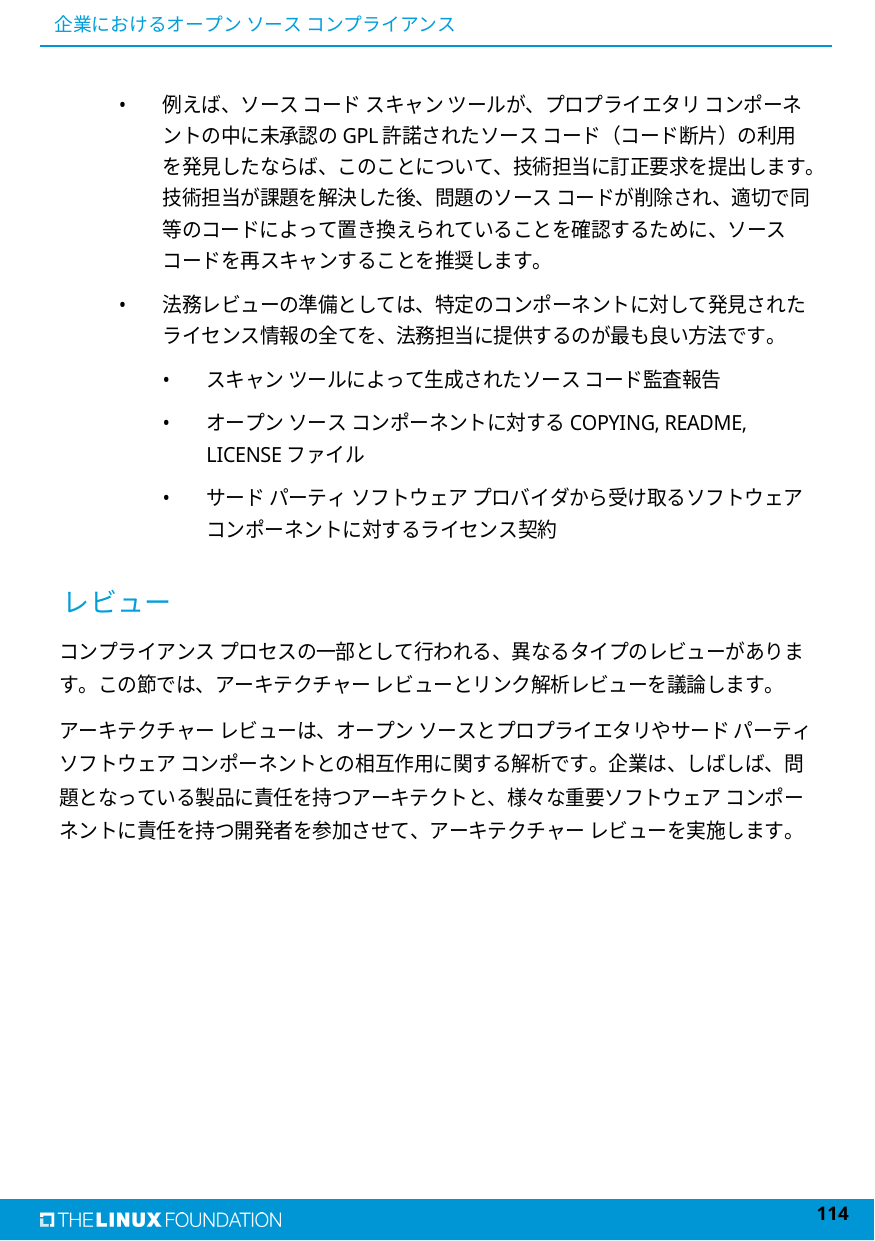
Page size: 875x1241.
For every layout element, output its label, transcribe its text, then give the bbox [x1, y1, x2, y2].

list サード パーティ ソフトウェア プロバイダから受け取るソフトウェア コンポーネントに対するライセンス契約 [162, 481, 815, 543]
text 例えば、ソース コード スキャン ツールが、プロプライエタリ コンポーネントの中に未承認のGPL許諾されたソース コード（コード断片）の利用を発見したならば、このことについて、技術担当に訂正要求を提出します。技術担当が課題を解決した後、問題のソース コードが削除され、適切で同等のコードによって置き換えられていることを確認するために、ソース コードを再スキャンすることを推奨します。 [119, 87, 815, 274]
picture [41, 1213, 54, 1226]
picture [41, 1219, 48, 1226]
list スキャン ツールによって生成されたソース コード監査報告 [162, 362, 815, 393]
subtitle レビュー [63, 581, 815, 620]
picture [149, 1213, 159, 1226]
text アーキテクチャー レビューは、オープン ソースとプロプライエタリやサード パーティ ソフトウェア コンポーネントとの相互作用に関する解析です。企業は、しばしば、問題となっている製品に責任を持つアーキテクトと、様々な重要ソフトウェア コンポーネントに責任を持つ開発者を参加させて、アーキテクチャー レビューを実施します。 [59, 712, 815, 845]
list オープン ソース コンポーネントに対するCOPYING, README, LICENSE ファイル [162, 406, 815, 468]
picture [133, 1213, 144, 1226]
text 法務レビューの準備としては、特定のコンポーネントに対して発見されたライセンス情報の全てを、法務担当に提供するのが最も良い方法です。 [119, 287, 815, 349]
picture [97, 1213, 106, 1226]
text コンプライアンス プロセスの一部として行われる、異なるタイプのレビューがあります。この節では、アーキテクチャー レビューとリンク解析レビューを議論します。 [59, 633, 815, 699]
picture [118, 1213, 129, 1226]
